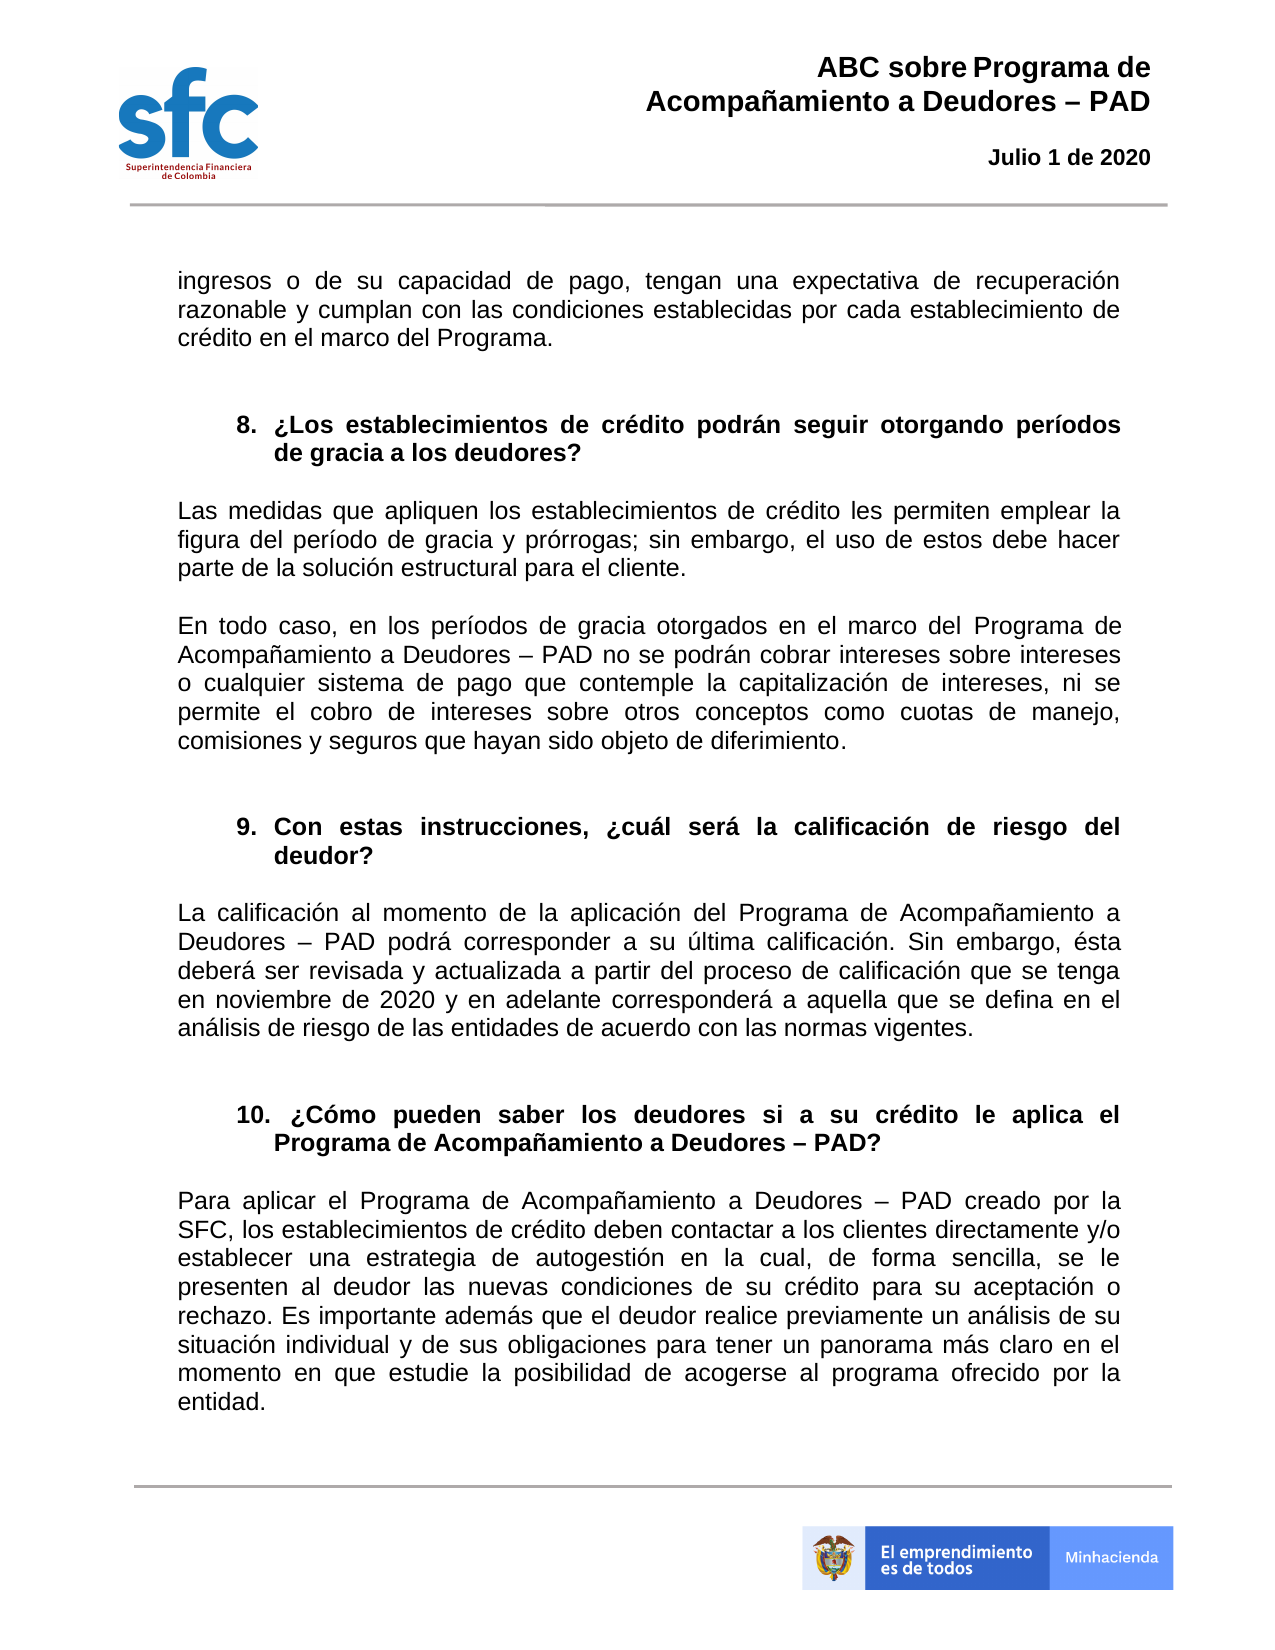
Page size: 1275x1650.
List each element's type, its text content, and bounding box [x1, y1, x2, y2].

list ¿Los establecimientos de crédito podrán seguir otorgando períodos de gracia a los deudores? [236, 409, 1122, 467]
text Para aplicar el Programa de Acompañamiento a Deudores – PAD creado por la SFC, los establecimientos de crédito deben contactar a los clientes directamente y/o establecer una estrategia de autogestión en la cual, de forma sencilla, se le presenten al deudor las nuevas condiciones de su crédito para su aceptación o rechazo. Es importante además que el deudor realice previamente un análisis de su situación individual y de sus obligaciones para tener un panorama más claro en el momento en que estudie la posibilidad de acogerse al programa ofrecido por la entidad. [177, 1186, 1122, 1416]
picture [802, 1526, 1174, 1590]
picture [118, 67, 258, 179]
text En todo caso, en los períodos de gracia otorgados en el marco del Programa de Acompañamiento a Deudores – PAD no se podrán cobrar intereses sobre intereses o cualquier sistema de pago que contemple la capitalización de intereses, ni se permite el cobro de intereses sobre otros conceptos como cuotas de manejo, comisiones y seguros que hayan sido objeto de diferimiento. [177, 611, 1122, 754]
list Con estas instrucciones, ¿cuál será la calificación de riesgo del deudor? [236, 812, 1122, 869]
list ¿Cómo pueden saber los deudores si a su crédito le aplica el Programa de Acompañamiento a Deudores – PAD? [236, 1099, 1122, 1157]
text Las medidas que apliquen los establecimientos de crédito les permiten emplear la figura del período de gracia y prórrogas; sin embargo, el uso de estos debe hacer parte de la solución estructural para el cliente. [177, 496, 1122, 582]
text La calificación al momento de la aplicación del Programa de Acompañamiento a Deudores – PAD podrá corresponder a su última calificación. Sin embargo, ésta deberá ser revisada y actualizada a partir del proceso de calificación que se tenga en noviembre de 2020 y en adelante corresponderá a aquella que se defina en el análisis de riesgo de las entidades de acuerdo con las normas vigentes. [177, 898, 1122, 1042]
